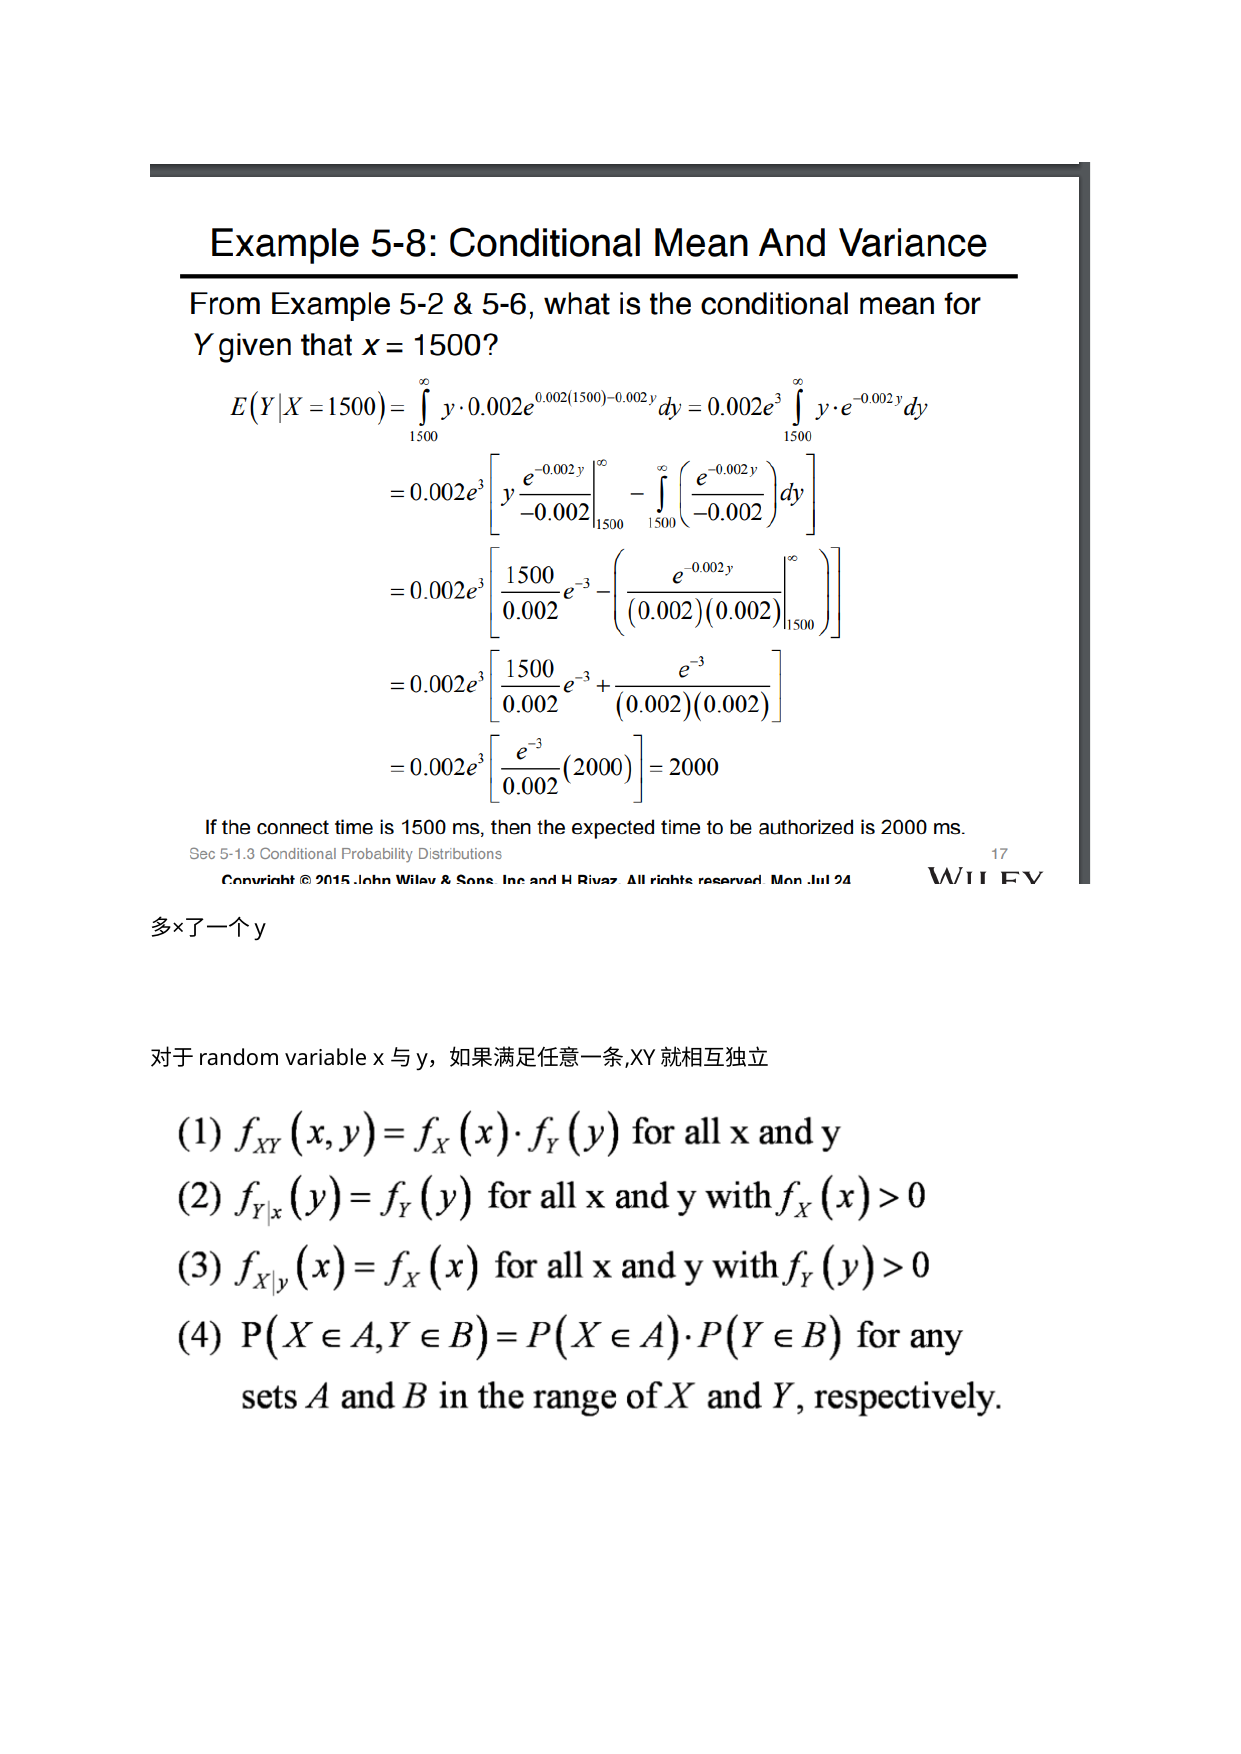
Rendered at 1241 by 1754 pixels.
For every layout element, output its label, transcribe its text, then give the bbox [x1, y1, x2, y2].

text 对于random variable x 与y，如果满足任意一条,XY就相互独立 [150, 1039, 1090, 1072]
picture [150, 1072, 1091, 1457]
text 多×了一个y [150, 909, 1090, 942]
picture [150, 162, 1091, 884]
